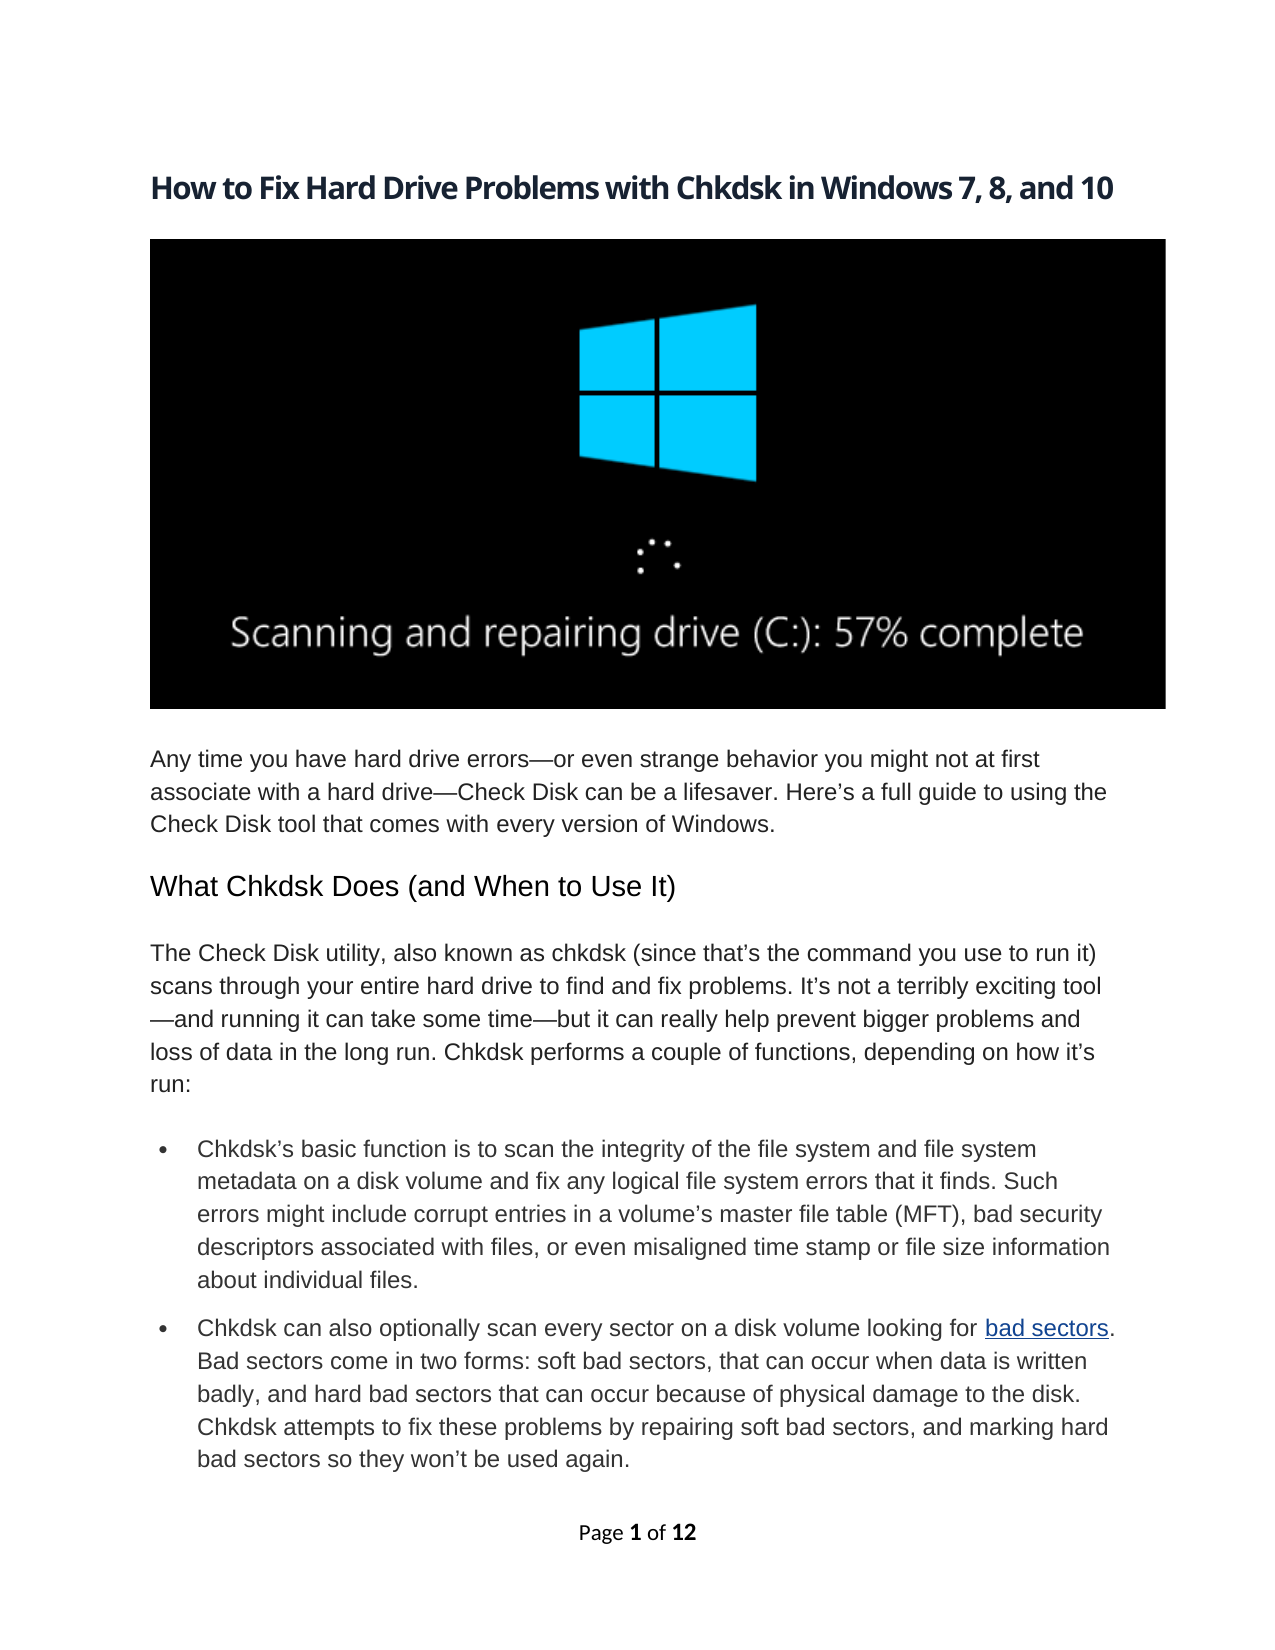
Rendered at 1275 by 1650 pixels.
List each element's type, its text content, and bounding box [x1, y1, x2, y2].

text Any time you have hard drive errors—or even strange behavior you might not at first associate with a hard drive—Check Disk can be a lifesaver. Here’s a full guide to using the Check Disk tool that comes with every version of Windows. [150, 739, 1125, 838]
list Chkdsk’s basic function is to scan the integrity of the file system and file system metadata on a disk volume and fix any logical file system errors that it finds. Such errors might include corrupt entries in a volume’s master file table (MFT), bad security descriptors associated with files, or even misaligned time stamp or file size information about individual files. [159, 1129, 1125, 1293]
text The Check Disk utility, also known as chkdsk (since that’s the command you use to run it) scans through your entire hard drive to find and fix problems. It’s not a terribly exciting tool—and running it can take some time—but it can really help prevent bigger problems and loss of data in the long run. Chkdsk performs a couple of functions, depending on how it’s run: [150, 934, 1125, 1098]
list Chkdsk can also optionally scan every sector on a disk volume looking for bad sectors. Bad sectors come in two forms: soft bad sectors, that can occur when data is written badly, and hard bad sectors that can occur because of physical damage to the disk. Chkdsk attempts to fix these problems by repairing soft bad sectors, and marking hard bad sectors so they won’t be used again. [159, 1309, 1125, 1473]
text What Chkdsk Does (and When to Use It) [150, 869, 1125, 903]
picture [150, 239, 1166, 709]
text How to Fix Hard Drive Problems with Chkdsk in Windows 7, 8, and 10 [150, 166, 1125, 208]
